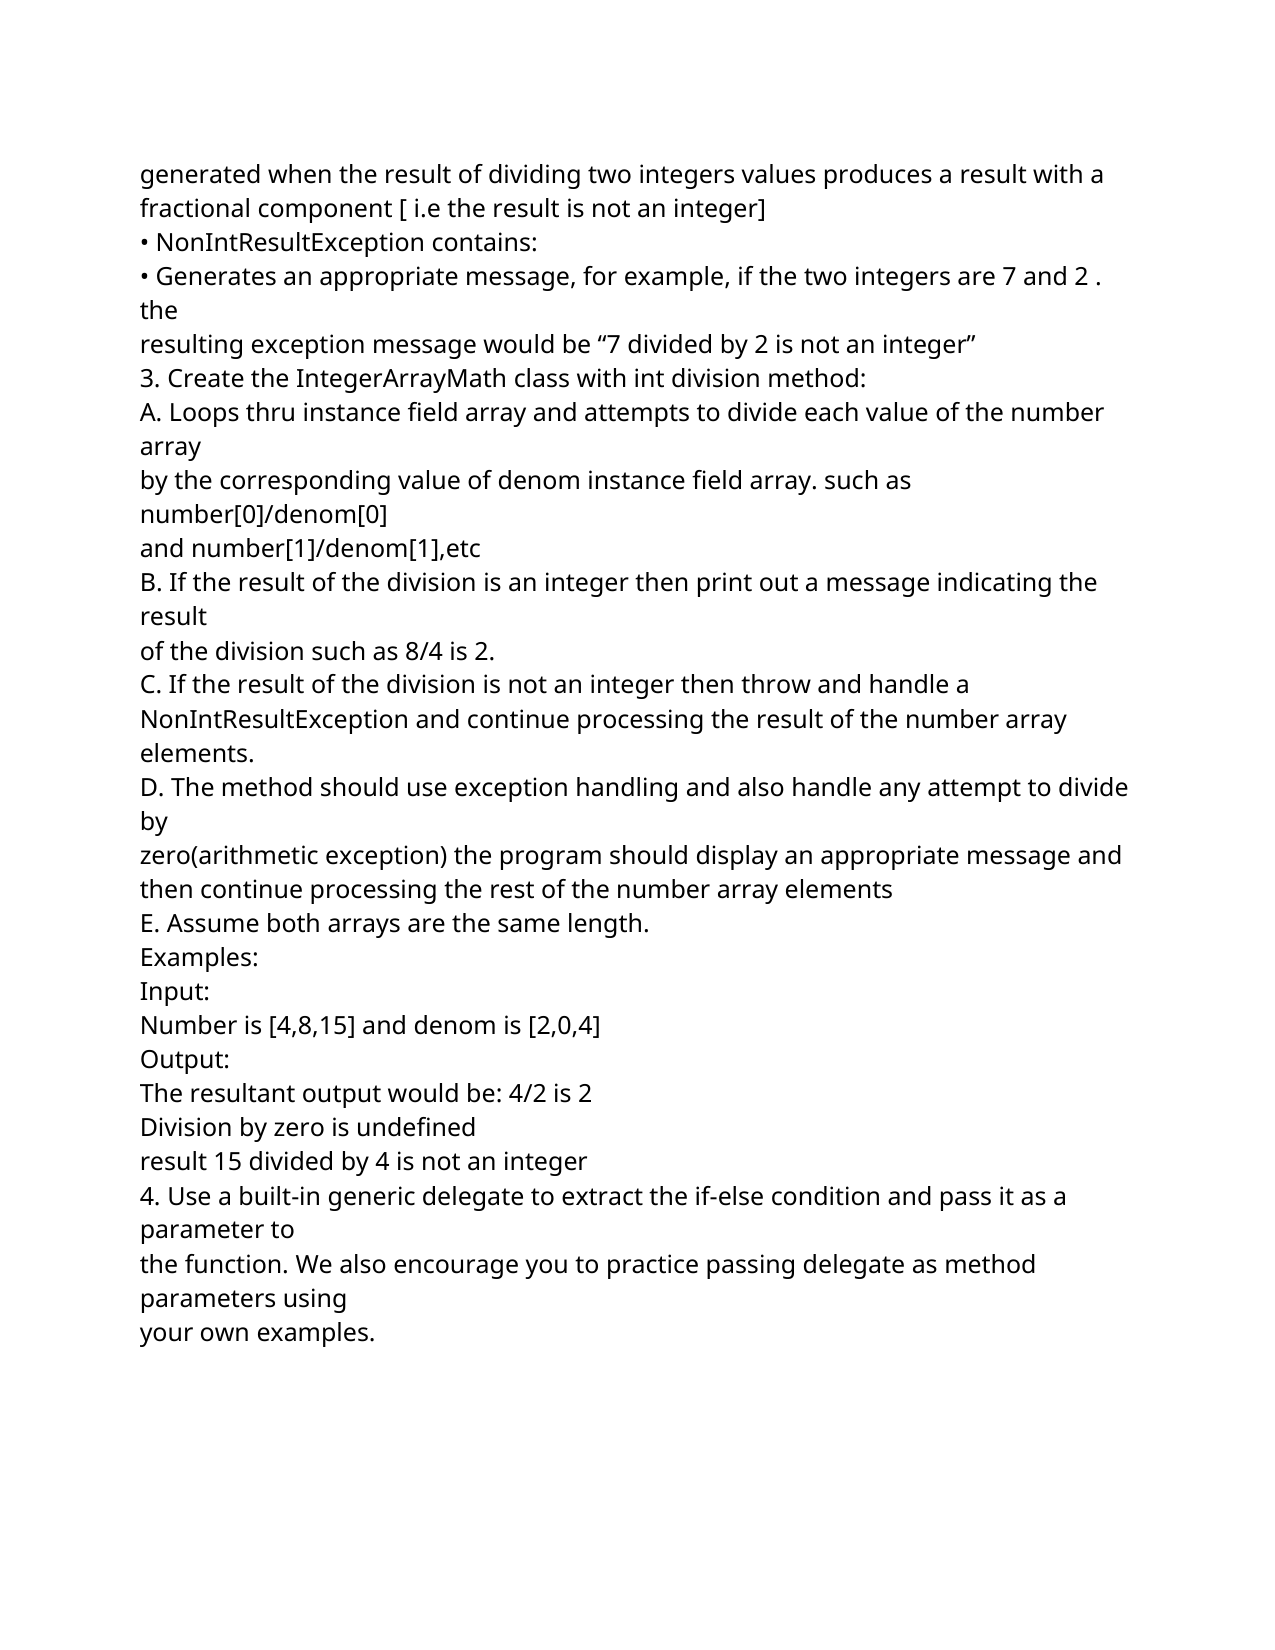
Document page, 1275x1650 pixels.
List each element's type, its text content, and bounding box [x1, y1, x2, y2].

text fractional component [ i.e the result is not an integer] [139, 190, 1135, 224]
text your own examples. [139, 1314, 1135, 1348]
text 4. Use a built-in generic delegate to extract the if-else condition and pass it as a parameter to [139, 1178, 1135, 1246]
text • Generates an appropriate message, for example, if the two integers are 7 and 2 . the [139, 258, 1135, 327]
text by the corresponding value of denom instance field array. such as number[0]/denom[0] [139, 463, 1135, 531]
text E. Assume both arrays are the same length. [139, 906, 1135, 940]
text then continue processing the rest of the number array elements [139, 872, 1135, 906]
text of the division such as 8/4 is 2. [139, 633, 1135, 667]
text and number[1]/denom[1],etc [139, 531, 1135, 565]
text resulting exception message would be “7 divided by 2 is not an integer” [139, 327, 1135, 361]
text result 15 divided by 4 is not an integer [139, 1144, 1135, 1178]
text Examples: [139, 940, 1135, 974]
text the function. We also encourage you to practice passing delegate as method parameters using [139, 1246, 1135, 1314]
text D. The method should use exception handling and also handle any attempt to divide by [139, 769, 1135, 837]
text Input: [139, 974, 1135, 1008]
text generated when the result of dividing two integers values produces a result with a [139, 156, 1135, 190]
text • NonIntResultException contains: [139, 224, 1135, 258]
text 3. Create the IntegerArrayMath class with int division method: [139, 361, 1135, 395]
text elements. [139, 735, 1135, 769]
text Division by zero is undefined [139, 1110, 1135, 1144]
text The resultant output would be: 4/2 is 2 [139, 1076, 1135, 1110]
text C. If the result of the division is not an integer then throw and handle a [139, 667, 1135, 701]
text Output: [139, 1042, 1135, 1076]
text NonIntResultException and continue processing the result of the number array [139, 701, 1135, 735]
text B. If the result of the division is an integer then print out a message indicating the result [139, 565, 1135, 633]
text Number is [4,8,15] and denom is [2,0,4] [139, 1008, 1135, 1042]
text A. Loops thru instance field array and attempts to divide each value of the number array [139, 395, 1135, 463]
text zero(arithmetic exception) the program should display an appropriate message and [139, 837, 1135, 872]
